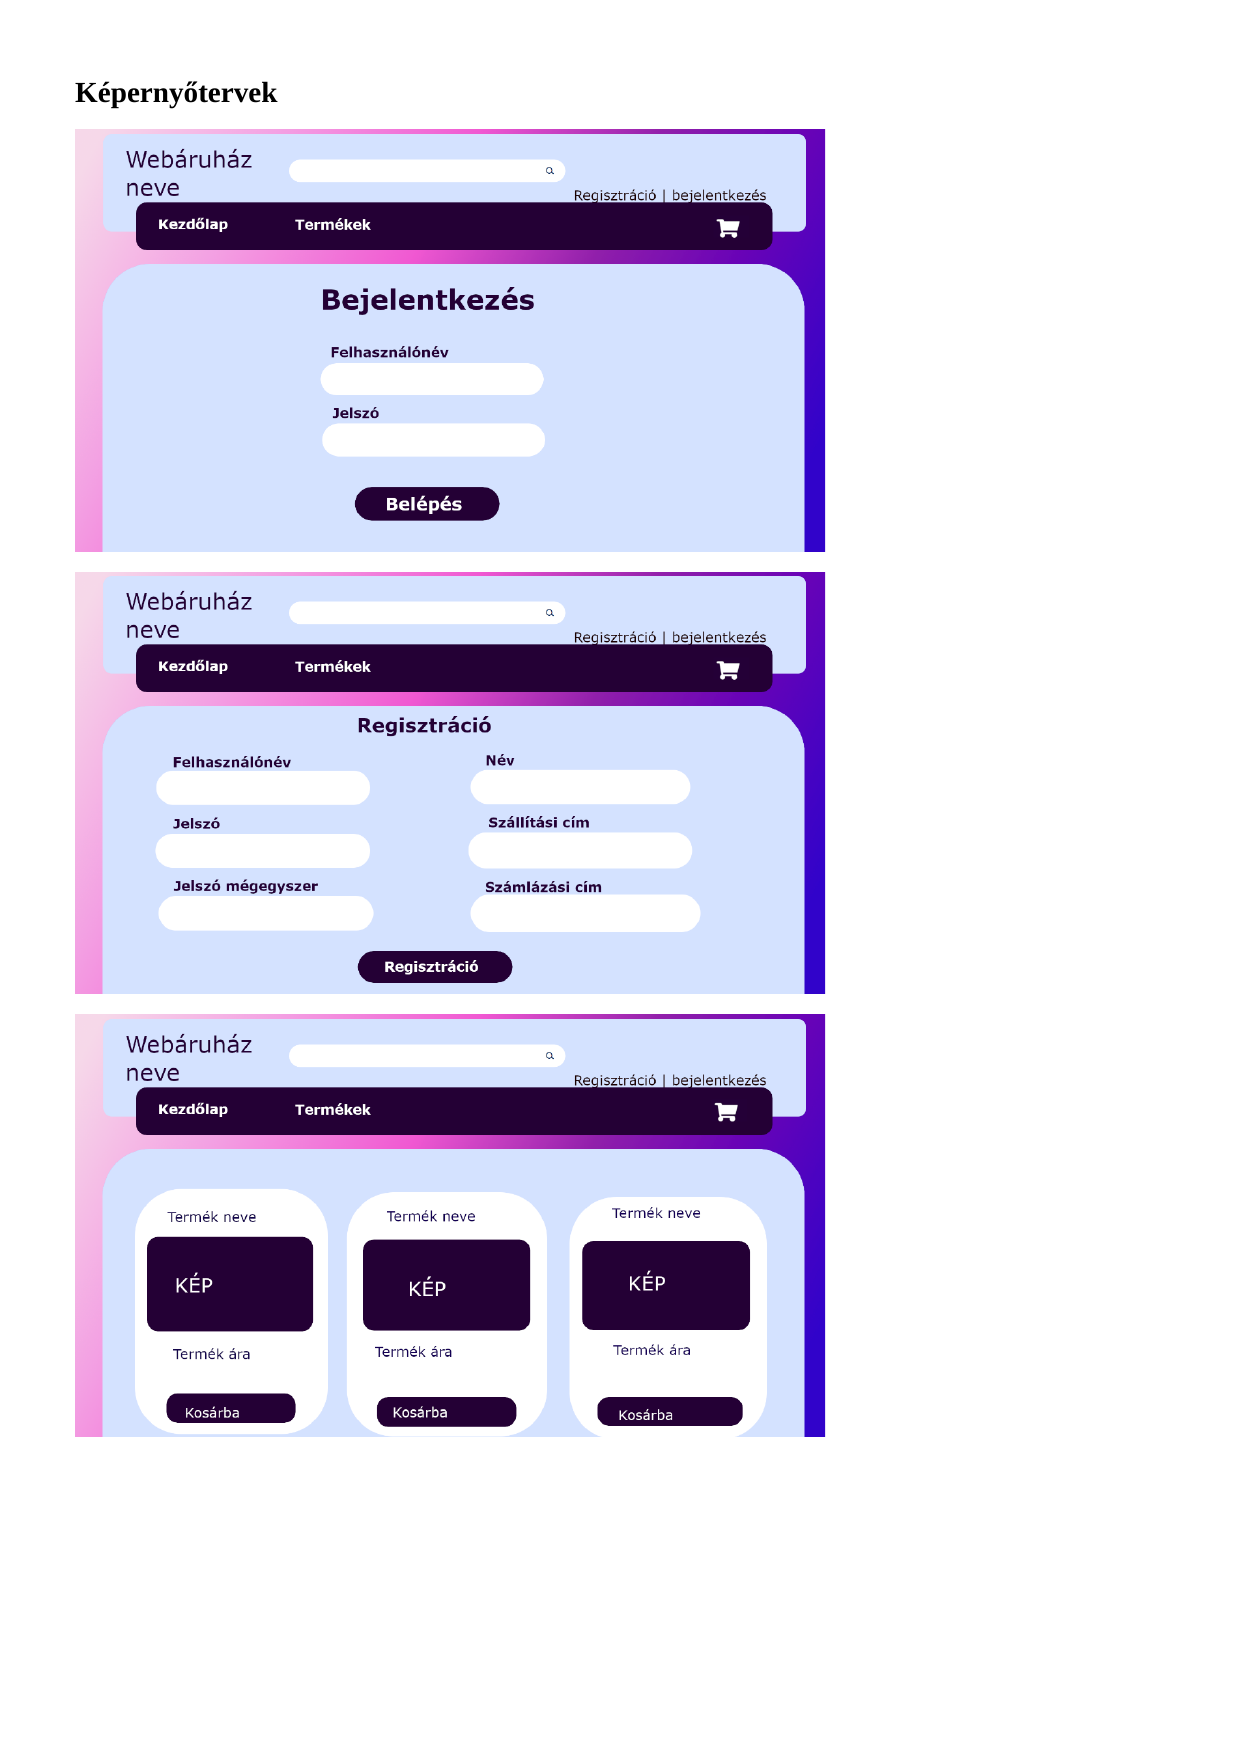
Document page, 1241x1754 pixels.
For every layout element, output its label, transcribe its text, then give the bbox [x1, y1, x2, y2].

subtitle Képernyőtervek [75, 75, 1165, 108]
picture [75, 129, 826, 552]
picture [75, 572, 826, 994]
picture [75, 1014, 826, 1437]
